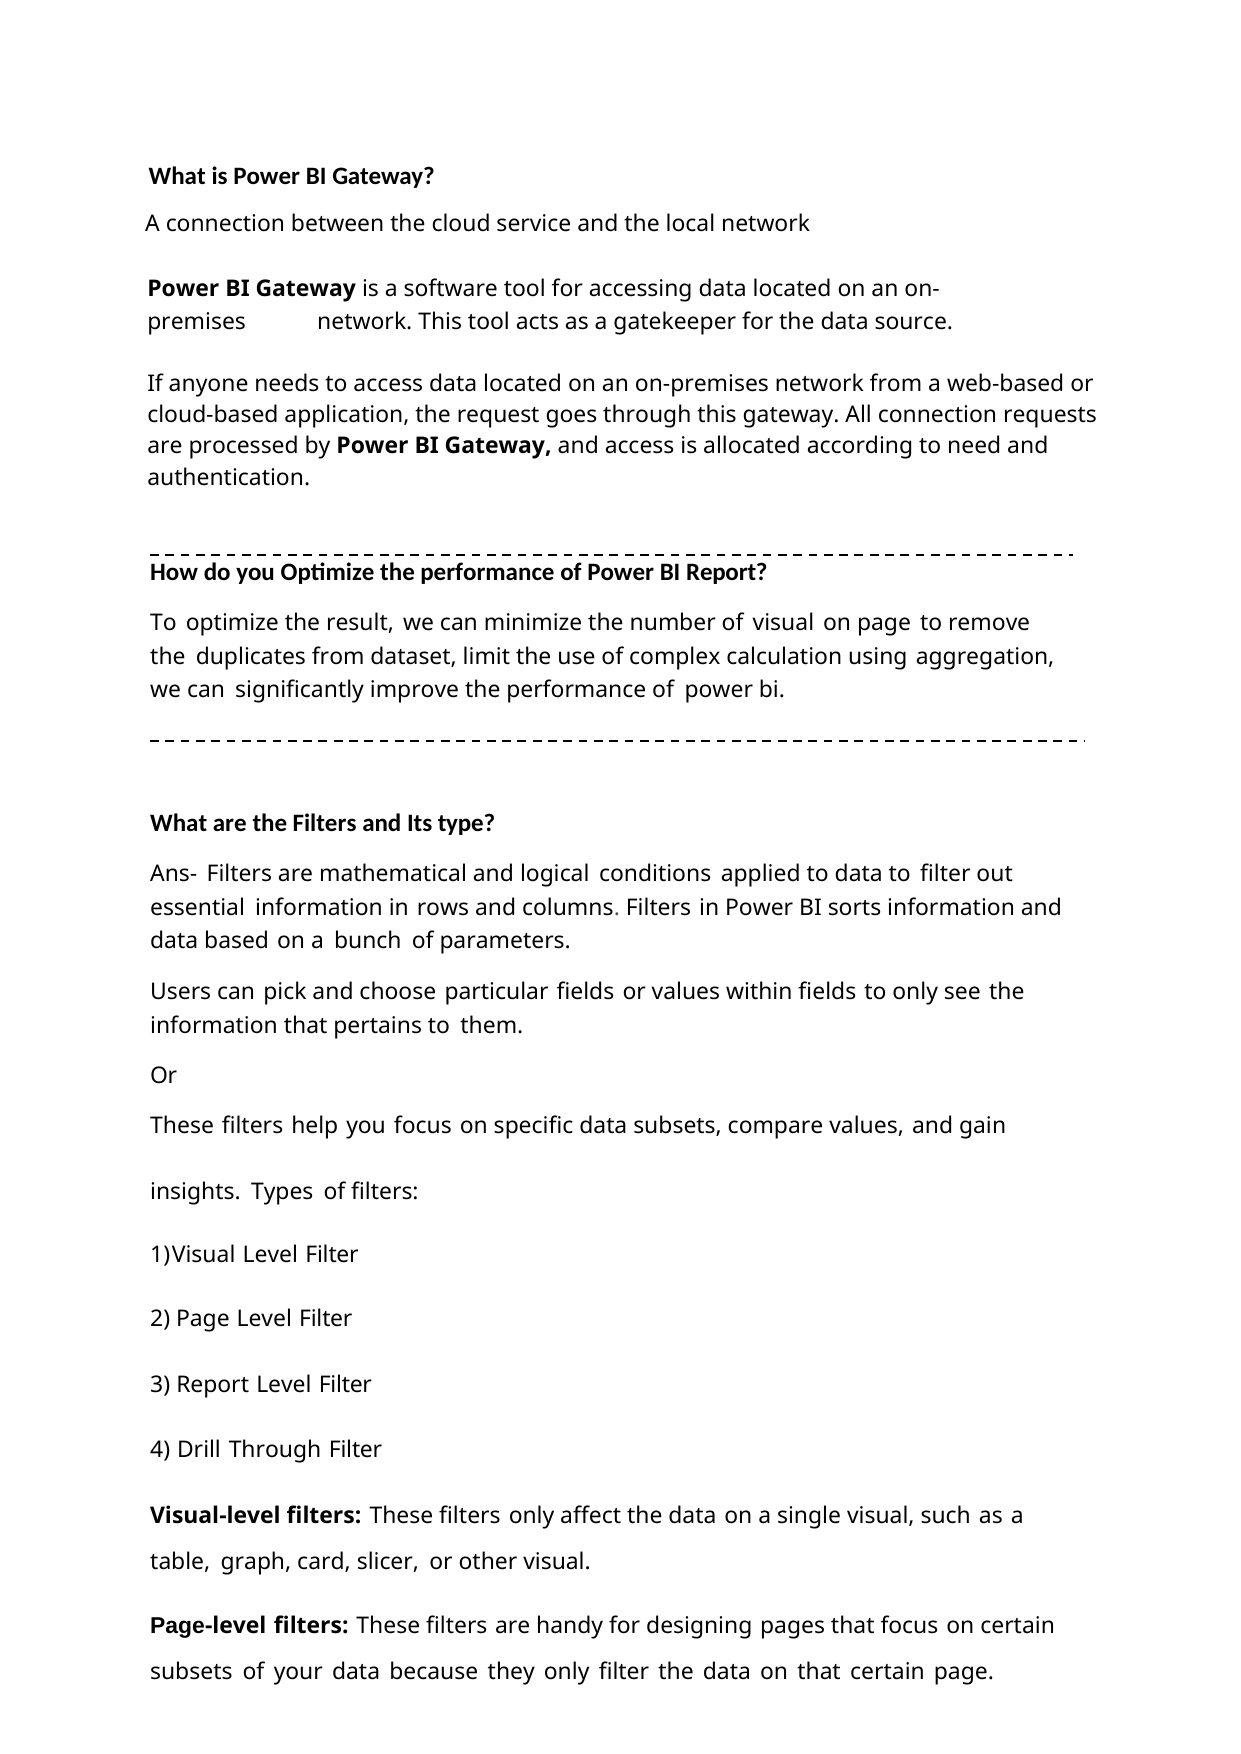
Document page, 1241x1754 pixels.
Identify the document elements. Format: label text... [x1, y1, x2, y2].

text Power BI Gateway is a software tool for accessing data located on an on-premises network. This tool acts as a gatekeeper for the data source. [147, 272, 1034, 336]
list Drill Through Filter [150, 1433, 1122, 1464]
text Ans- Filters are mathematical and logical conditions applied to data to filter out essential information in rows and columns. Filters in Power BI sorts information and data based on a bunch of parameters. [150, 857, 1074, 956]
text Page-level filters: These filters are handy for designing pages that focus on certain subsets of your data because they only filter the data on that certain page. [150, 1609, 1087, 1686]
subtitle A connection between the cloud service and the local network [103, 207, 1122, 238]
text These filters help you focus on specific data subsets, compare values, and gain insights. Types of filters: [150, 1109, 1066, 1206]
list Visual Level Filter [150, 1241, 1122, 1268]
text Or [150, 1059, 1122, 1090]
text Visual-level filters: These filters only affect the data on a single visual, such as a table, graph, card, slicer, or other visual. [150, 1499, 1066, 1577]
text Users can pick and choose particular fields or values within fields to only see the information that pertains to them. [150, 975, 1066, 1040]
subtitle What are the Filters and Its type? [103, 807, 1122, 838]
subtitle How do you Optimize the performance of Power BI Report? [103, 556, 1122, 587]
text To optimize the result, we can minimize the number of visual on page to remove the duplicates from dataset, limit the use of complex calculation using aggregation, we can significantly improve the performance of power bi. [150, 606, 1066, 705]
list Report Level Filter [150, 1368, 1122, 1399]
subtitle What is Power BI Gateway? [103, 160, 1122, 191]
text If anyone needs to access data located on an on-premises network from a web-based or cloud-based application, the request goes through this gateway. All connection requests are processed by Power BI Gateway, and access is allocated according to need and authentication. [147, 367, 1122, 492]
list Page Level Filter [150, 1302, 1122, 1333]
